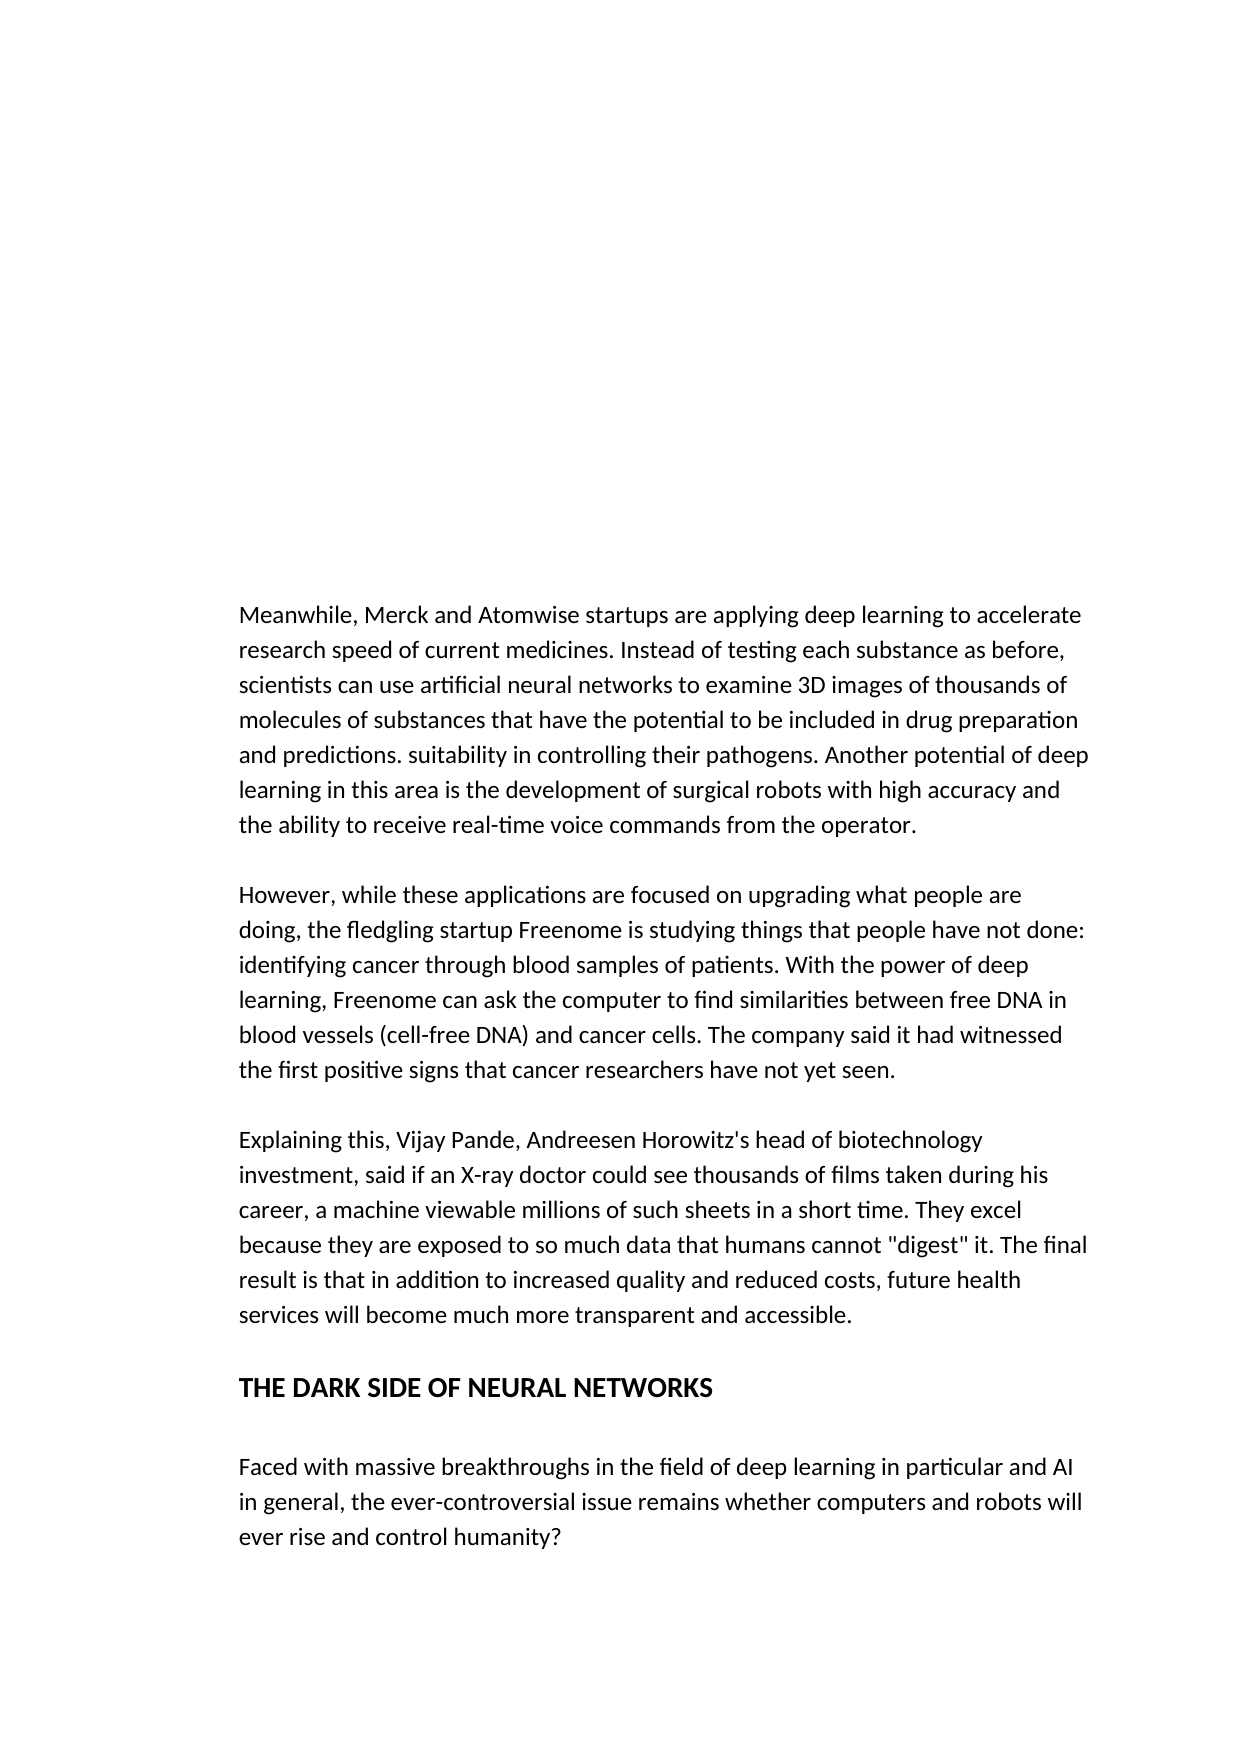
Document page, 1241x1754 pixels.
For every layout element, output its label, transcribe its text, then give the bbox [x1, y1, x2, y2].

list However, while these applications are focused on upgrading what people are doing, the fledgling startup Freenome is studying things that people have not done: identifying cancer through blood samples of patients. With the power of deep learning, Freenome can ask the computer to find similarities between free DNA in blood vessels (cell-free DNA) and cancer cells. The company said it had witnessed the first positive signs that cancer researchers have not yet seen. [238, 879, 1090, 1084]
list Faced with massive breakthroughs in the field of deep learning in particular and AI in general, the ever-controversial issue remains whether computers and robots will ever rise and control humanity? [238, 1451, 1090, 1551]
list Explaining this, Vijay Pande, Andreesen Horowitz's head of biotechnology investment, said if an X-ray doctor could see thousands of films taken during his career, a machine viewable millions of such sheets in a short time. They excel because they are exposed to so much data that humans cannot "digest" it. The final result is that in addition to increased quality and reduced costs, future health services will become much more transparent and accessible. [238, 1124, 1090, 1329]
list THE DARK SIDE OF NEURAL NETWORKS [238, 1369, 1090, 1404]
list Meanwhile, Merck and Atomwise startups are applying deep learning to accelerate research speed of current medicines. Instead of testing each substance as before, scientists can use artificial neural networks to examine 3D images of thousands of molecules of substances that have the potential to be included in drug preparation and predictions. suitability in controlling their pathogens. Another potential of deep learning in this area is the development of surgical robots with high accuracy and the ability to receive real-time voice commands from the operator. [238, 599, 1090, 839]
